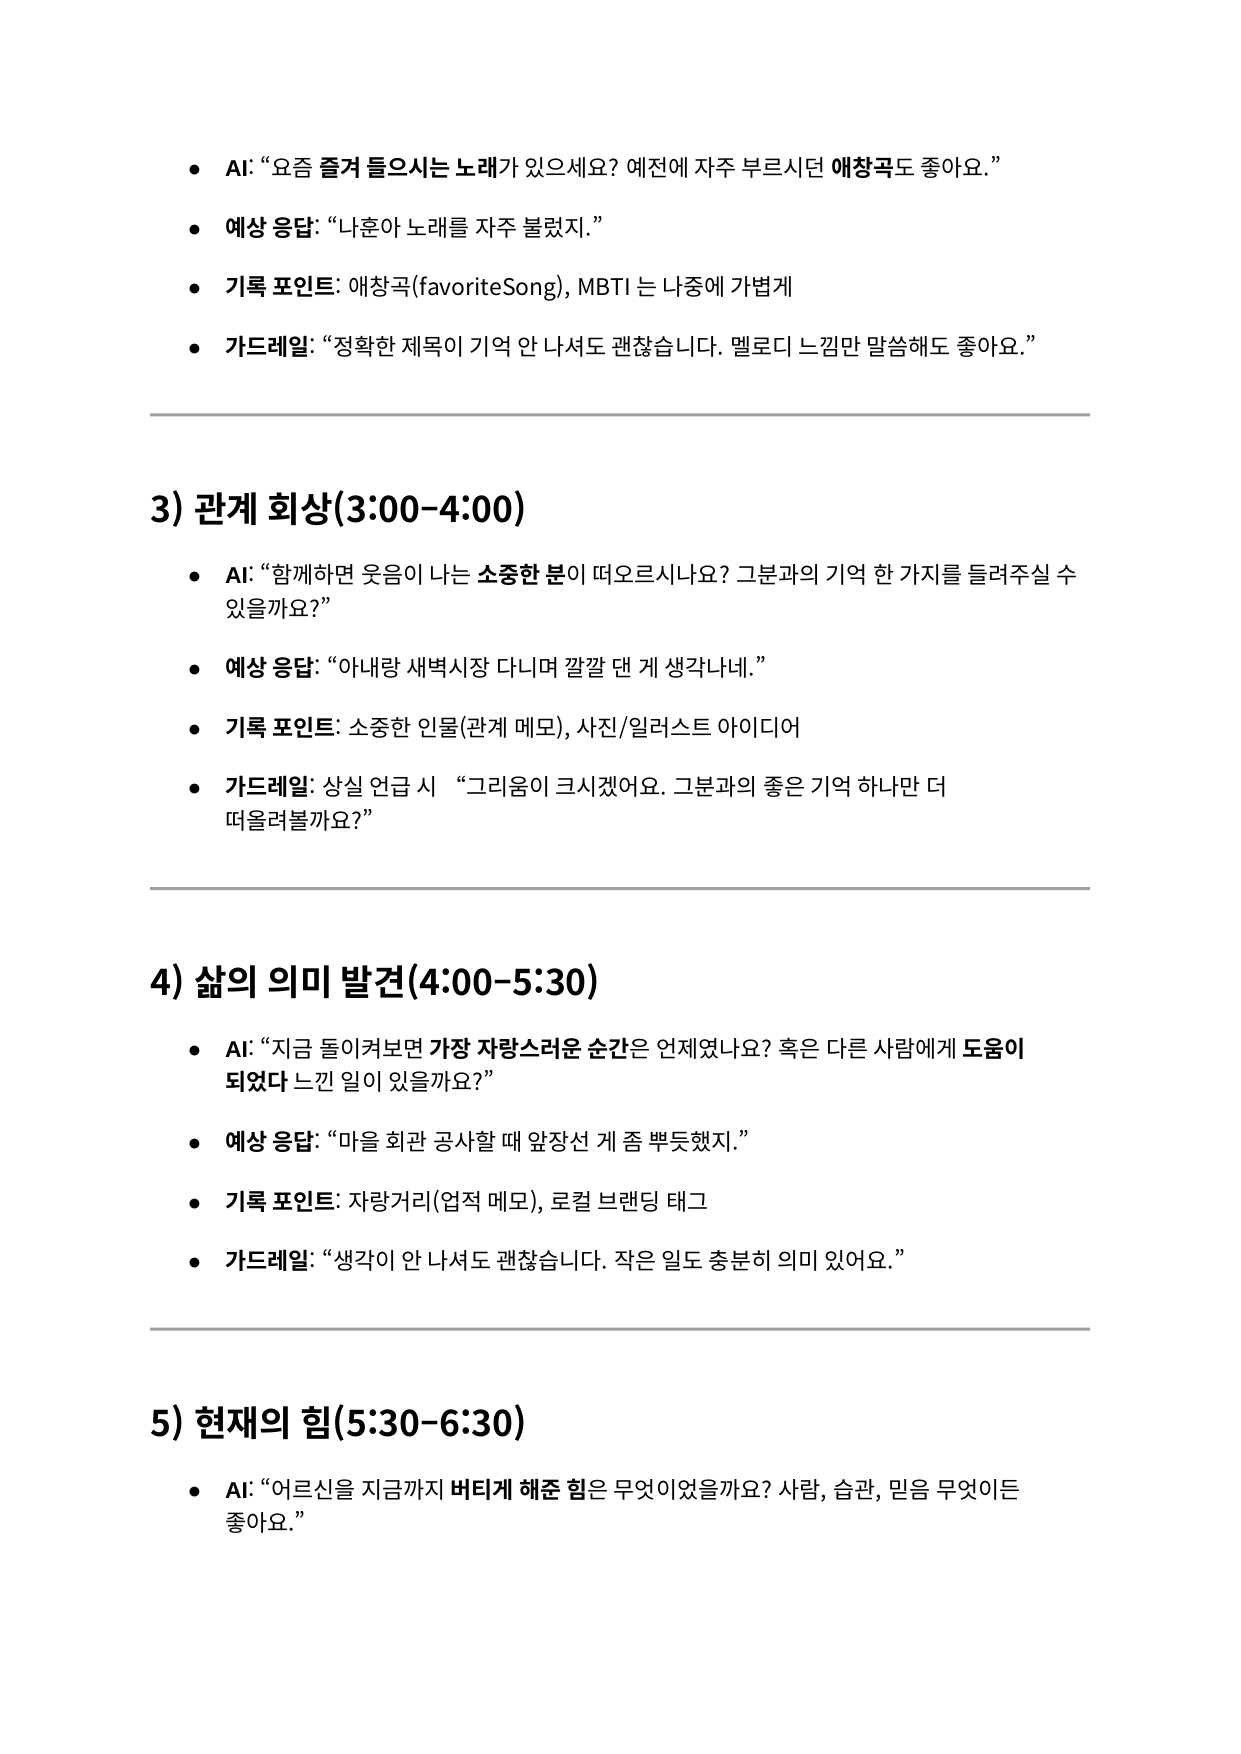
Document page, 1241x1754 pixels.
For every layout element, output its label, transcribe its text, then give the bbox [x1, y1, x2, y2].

subtitle 4) 삶의 의미 발견(4:00–5:30) [150, 955, 1090, 1006]
list AI: “어르신을 지금까지 버티게 해준 힘은 무엇이었을까요? 사람, 습관, 믿음 무엇이든 좋아요.” [187, 1472, 1090, 1564]
list 예상 응답: “나훈아 노래를 자주 불렀지.” [187, 209, 1090, 269]
list 기록 포인트: 소중한 인물(관계 메모), 사진/일러스트 아이디어 [187, 710, 1090, 769]
list AI: “요즘 즐겨 들으시는 노래가 있으세요? 예전에 자주 부르시던 애창곡도 좋아요.” [187, 150, 1090, 209]
list AI: “함께하면 웃음이 나는 소중한 분이 떠오르시나요? 그분과의 기억 한 가지를 들려주실 수 있을까요?” [187, 557, 1090, 650]
list 가드레일: “생각이 안 나셔도 괜찮습니다. 작은 일도 충분히 의미 있어요.” [187, 1243, 1090, 1303]
list 가드레일: 상실 언급 시 “그리움이 크시겠어요. 그분과의 좋은 기억 하나만 더 떠올려볼까요?” [187, 769, 1090, 862]
list 기록 포인트: 애창곡(favoriteSong), MBTI는 나중에 가볍게 [187, 269, 1090, 329]
list AI: “지금 돌이켜보면 가장 자랑스러운 순간은 언제였나요? 혹은 다른 사람에게 도움이 되었다 느낀 일이 있을까요?” [187, 1031, 1090, 1124]
subtitle 5) 현재의 힘(5:30–6:30) [150, 1395, 1090, 1447]
subtitle 3) 관계 회상(3:00–4:00) [150, 481, 1090, 532]
list 예상 응답: “아내랑 새벽시장 다니며 깔깔 댄 게 생각나네.” [187, 650, 1090, 710]
list 예상 응답: “마을 회관 공사할 때 앞장선 게 좀 뿌듯했지.” [187, 1124, 1090, 1183]
list 기록 포인트: 자랑거리(업적 메모), 로컬 브랜딩 태그 [187, 1183, 1090, 1243]
list 가드레일: “정확한 제목이 기억 안 나셔도 괜찮습니다. 멜로디 느낌만 말씀해도 좋아요.” [187, 329, 1090, 388]
